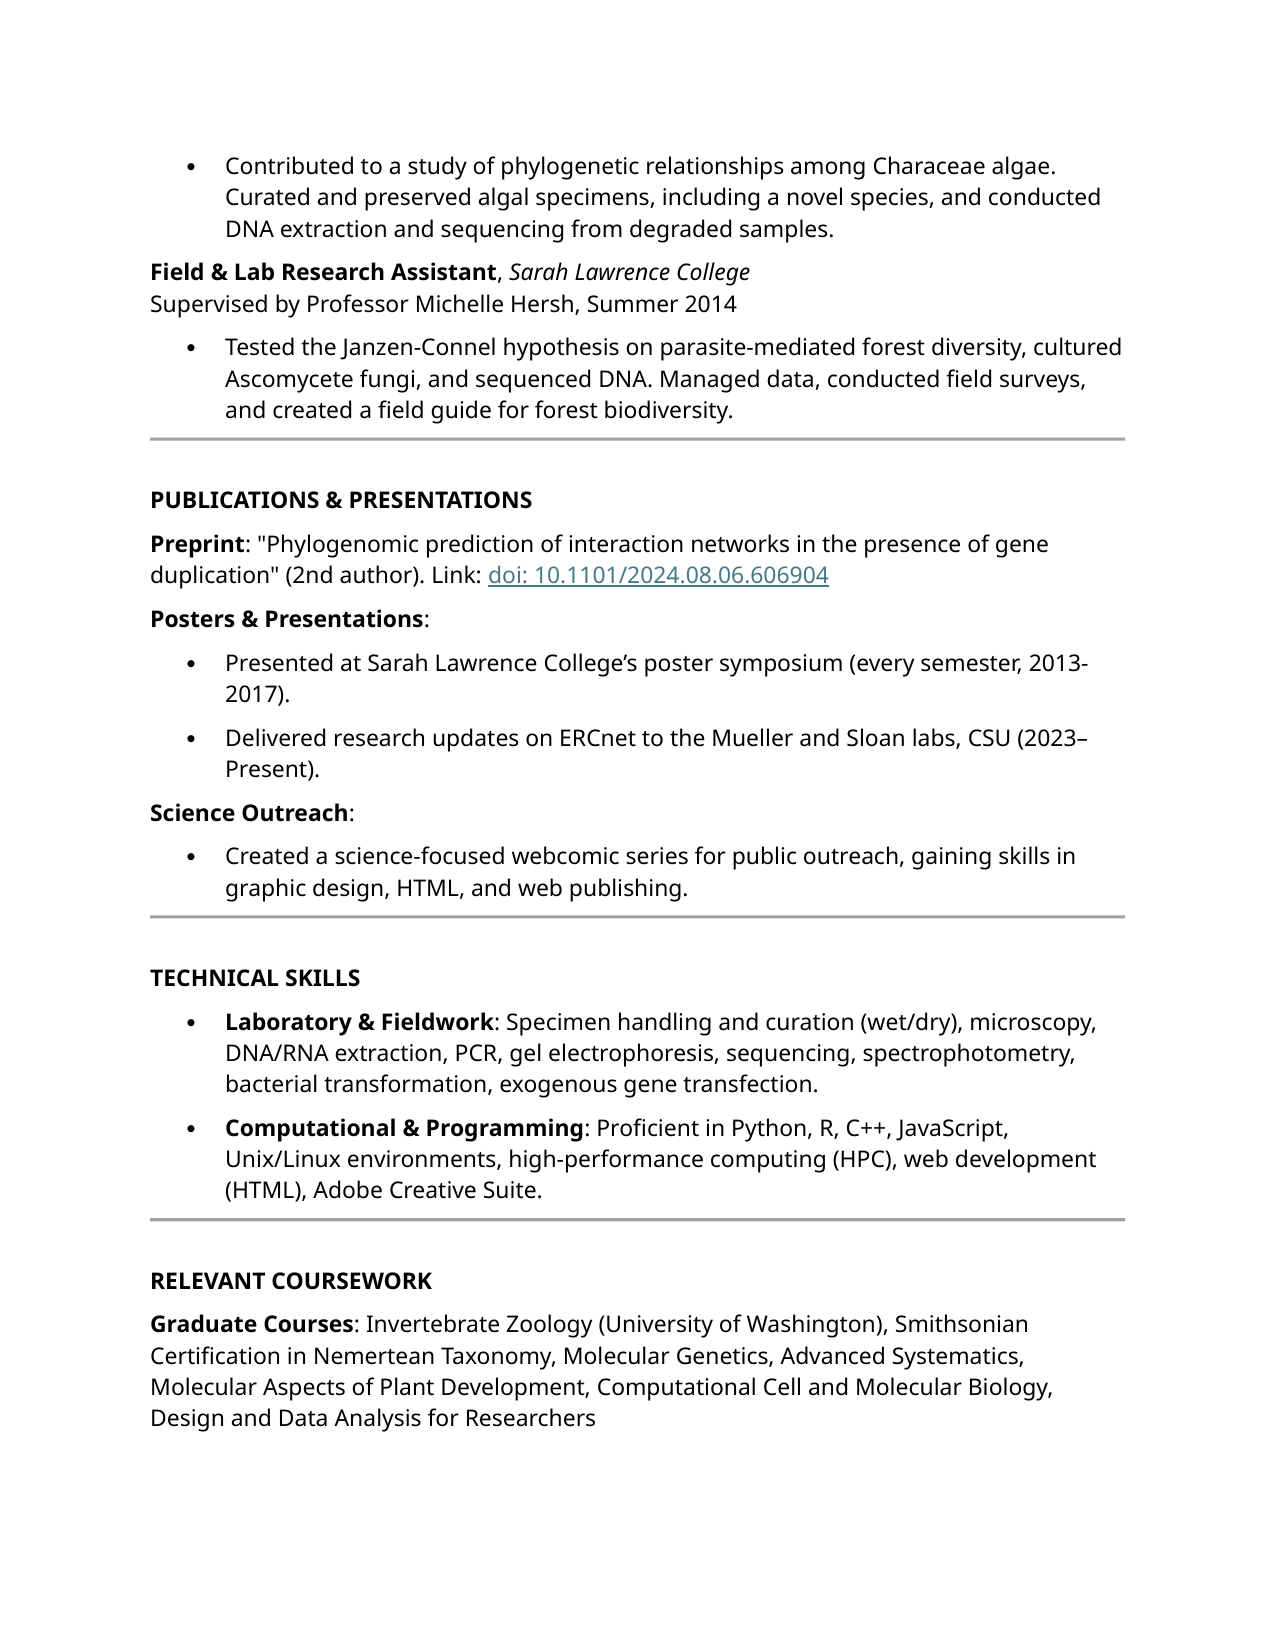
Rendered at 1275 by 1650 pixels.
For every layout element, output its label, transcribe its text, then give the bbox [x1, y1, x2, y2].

list Created a science-focused webcomic series for public outreach, gaining skills in graphic design, HTML, and web publishing. [187, 840, 1125, 903]
text Preprint: "Phylogenomic prediction of interaction networks in the presence of gene duplication" (2nd author). Link: doi: 10.1101/2024.08.06.606904 [150, 528, 1125, 590]
text Graduate Courses: Invertebrate Zoology (University of Washington), Smithsonian Certification in Nemertean Taxonomy, Molecular Genetics, Advanced Systematics, Molecular Aspects of Plant Development, Computational Cell and Molecular Biology, Design and Data Analysis for Researchers [150, 1308, 1125, 1433]
list Delivered research updates on ERCnet to the Mueller and Sloan labs, CSU (2023–Present). [187, 722, 1125, 784]
text TECHNICAL SKILLS [150, 962, 1125, 993]
list Tested the Janzen-Connel hypothesis on parasite-mediated forest diversity, cultured Ascomycete fungi, and sequenced DNA. Managed data, conducted field surveys, and created a field guide for forest biodiversity. [187, 331, 1125, 425]
list Presented at Sarah Lawrence College’s poster symposium (every semester, 2013-2017). [187, 647, 1125, 709]
text Posters & Presentations: [150, 603, 1125, 634]
text Field & Lab Research Assistant, Sarah Lawrence College Supervised by Professor Michelle Hersh, Summer 2014 [150, 256, 1125, 319]
text Science Outreach: [150, 797, 1125, 828]
text RELEVANT COURSEWORK [150, 1265, 1125, 1296]
list Laboratory & Fieldwork: Specimen handling and curation (wet/dry), microscopy, DNA/RNA extraction, PCR, gel electrophoresis, sequencing, spectrophotometry, bacterial transformation, exogenous gene transfection. [187, 1006, 1125, 1099]
text PUBLICATIONS & PRESENTATIONS [150, 484, 1125, 515]
list Computational & Programming: Proficient in Python, R, C++, JavaScript, Unix/Linux environments, high-performance computing (HPC), web development (HTML), Adobe Creative Suite. [187, 1112, 1125, 1206]
list Contributed to a study of phylogenetic relationships among Characeae algae. Curated and preserved algal specimens, including a novel species, and conducted DNA extraction and sequencing from degraded samples. [187, 150, 1125, 244]
